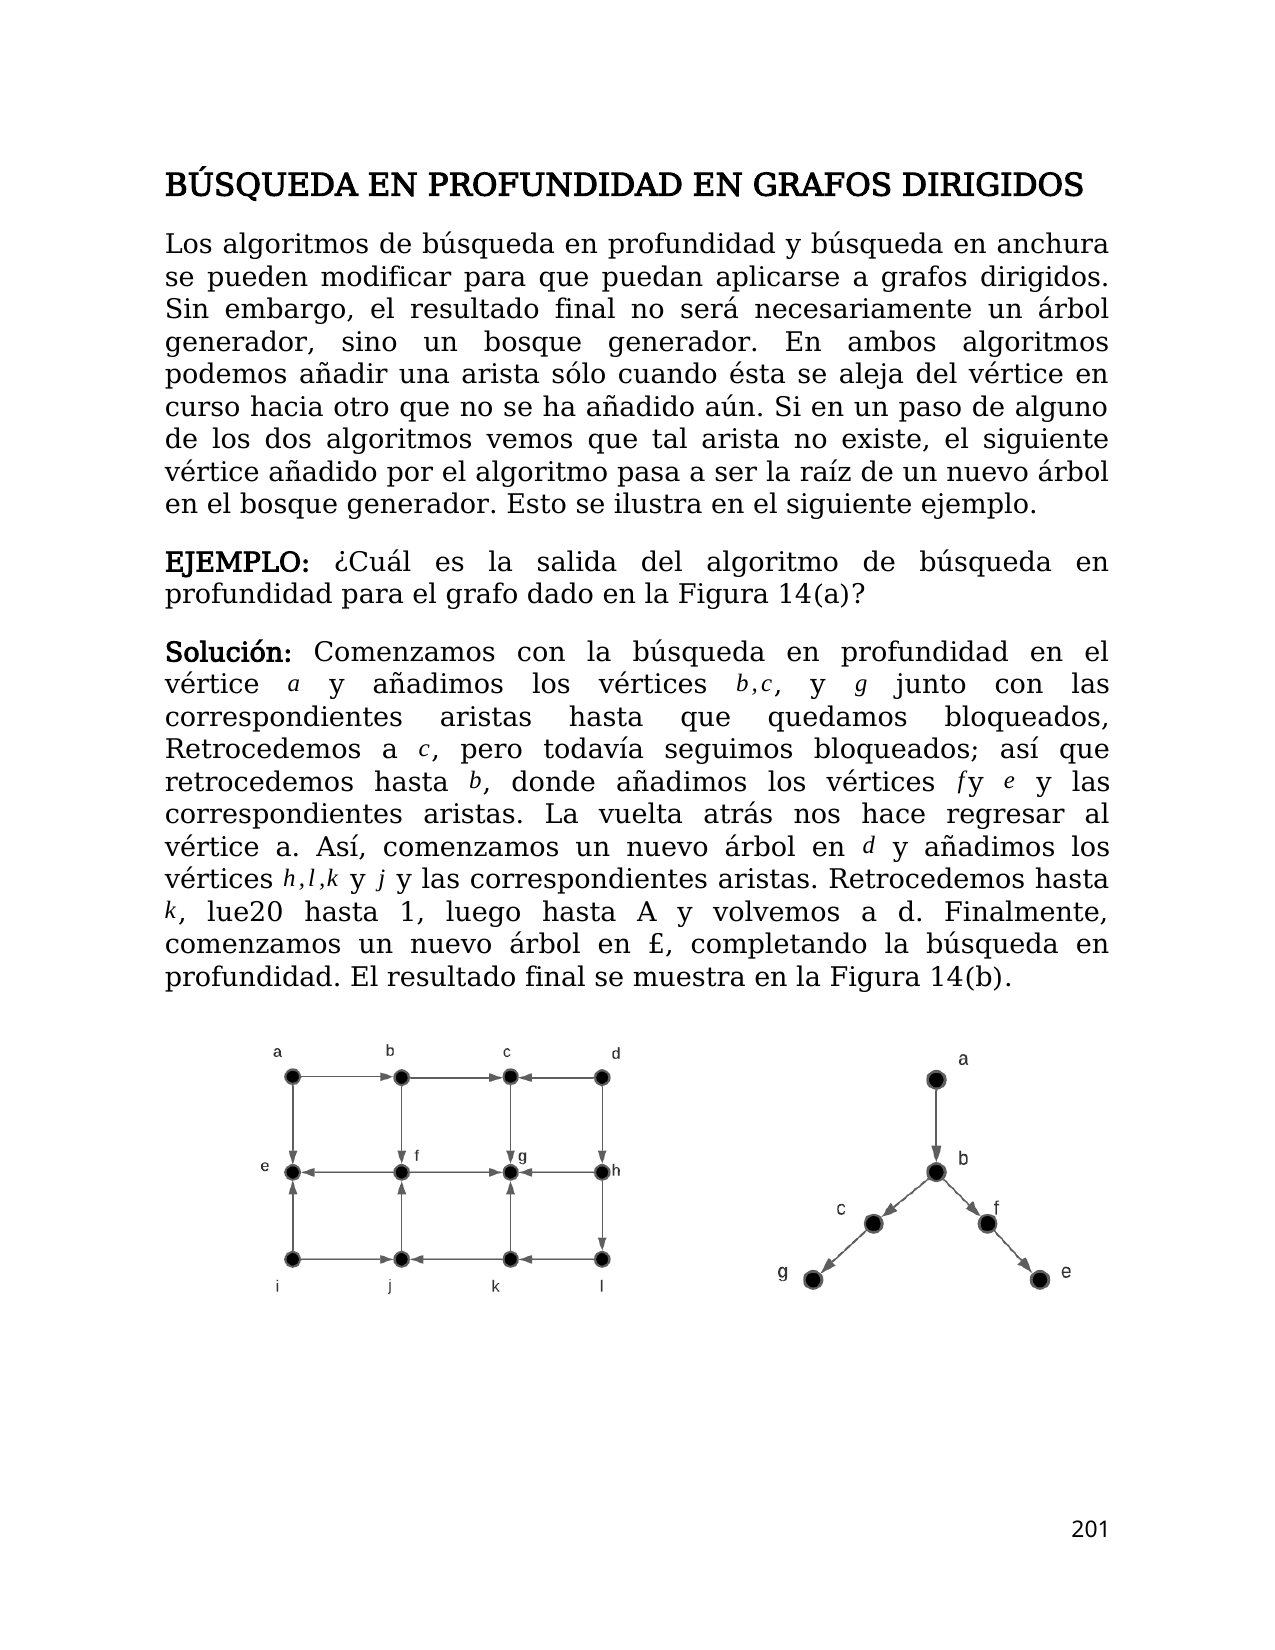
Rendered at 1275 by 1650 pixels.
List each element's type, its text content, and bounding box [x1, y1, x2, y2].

text Solución: Comenzamos con la búsqueda en profundidad en el vértice y añadimos los vértices , y junto con las correspondientes aristas hasta que quedamos bloqueados, Retrocedemos a , pero todavía seguimos bloqueados; así que retrocedemos hasta , donde añadimos los vértices y y las correspondientes aristas. La vuelta atrás nos hace regresar al vértice a. Así, comenzamos un nuevo árbol en y añadimos los vértices y y las correspondientes aristas. Retrocedemos hasta , lue20 hasta 1, luego hasta A y volvemos a d. Finalmente, comenzamos un nuevo árbol en £, completando la búsqueda en profundidad. El resultado final se muestra en la Figura 14(b). [164, 634, 1110, 992]
text Los algoritmos de búsqueda en profundidad y búsqueda en anchura se pueden modificar para que puedan aplicarse a grafos dirigidos. Sin embargo, el resultado final no será necesariamente un árbol generador, sino un bosque generador. En ambos algoritmos podemos añadir una arista sólo cuando ésta se aleja del vértice en curso hacia otro que no se ha añadido aún. Si en un paso de alguno de los dos algoritmos vemos que tal arista no existe, el siguiente vértice añadido por el algoritmo pasa a ser la raíz de un nuevo árbol en el bosque generador. Esto se ilustra en el siguiente ejemplo. [164, 227, 1110, 519]
text EJEMPLO: ¿Cuál es la salida del algoritmo de búsqueda en profundidad para el grafo dado en la Figura 14(a)? [164, 544, 1110, 609]
table_header [649, 992, 1122, 1324]
text BÚSQUEDA EN PROFUNDIDAD EN GRAFOS DIRIGIDOS [164, 164, 1110, 202]
picture [660, 1017, 1122, 1316]
table_header [153, 992, 649, 1324]
picture [164, 1017, 649, 1324]
